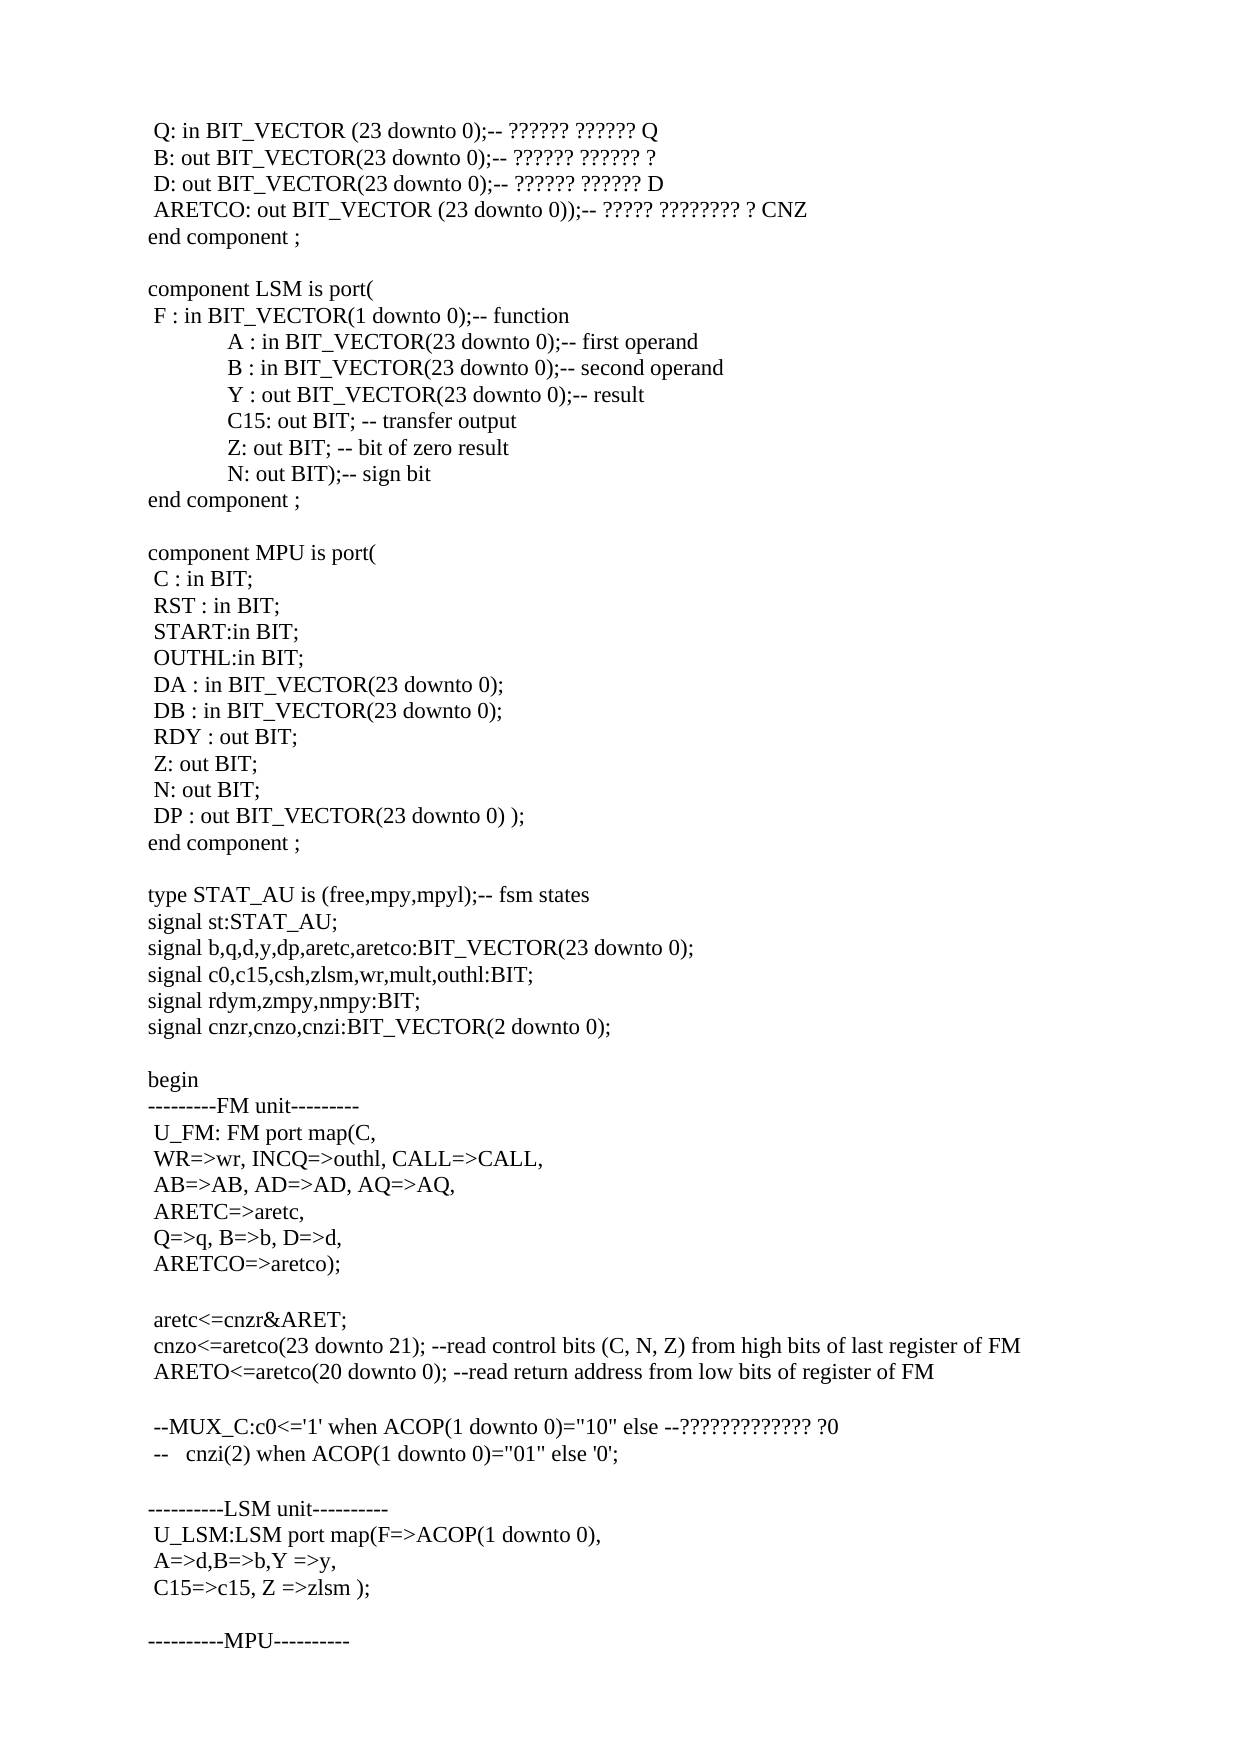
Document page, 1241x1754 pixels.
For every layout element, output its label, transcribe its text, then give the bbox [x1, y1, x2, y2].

text signal cnzr,cnzo,cnzi:BIT_VECTOR(2 downto 0); [148, 1013, 1152, 1040]
text --MUX_C:c0<='1' when ACOP(1 downto 0)="10" else --????????????? ?0 [148, 1413, 1152, 1440]
text end component ; [148, 486, 1152, 513]
text component MPU is port( [148, 539, 1152, 565]
text Q: in BIT_VECTOR (23 downto 0);-- ?????? ?????? Q [148, 117, 1152, 144]
text F : in BIT_VECTOR(1 downto 0);-- function [148, 302, 1152, 328]
text signal b,q,d,y,dp,aretc,aretco:BIT_VECTOR(23 downto 0); [148, 934, 1152, 961]
text ---------FM unit--------- [148, 1092, 1152, 1119]
text B: out BIT_VECTOR(23 downto 0);-- ?????? ?????? ? [148, 144, 1152, 170]
text ARETCO=>aretco); [148, 1251, 1152, 1277]
text START:in BIT; [148, 618, 1152, 644]
text B : in BIT_VECTOR(23 downto 0);-- second operand [148, 354, 1152, 381]
text D: out BIT_VECTOR(23 downto 0);-- ?????? ?????? D [148, 170, 1152, 196]
text DA : in BIT_VECTOR(23 downto 0); [148, 671, 1152, 697]
text signal rdym,zmpy,nmpy:BIT; [148, 987, 1152, 1013]
text end component ; [148, 223, 1152, 249]
text RST : in BIT; [148, 592, 1152, 618]
text component LSM is port( [148, 275, 1152, 302]
text C15=>c15, Z =>zlsm ); [148, 1574, 1152, 1600]
text ARETCO: out BIT_VECTOR (23 downto 0));-- ????? ???????? ? CNZ [148, 196, 1152, 223]
text Z: out BIT; -- bit of zero result [148, 433, 1152, 460]
text -- cnzi(2) when ACOP(1 downto 0)="01" else '0'; [148, 1440, 1152, 1466]
text WR=>wr, INCQ=>outhl, CALL=>CALL, [148, 1145, 1152, 1171]
text A=>d,B=>b,Y =>y, [148, 1548, 1152, 1574]
text ----------LSM unit---------- [148, 1495, 1152, 1521]
text type STAT_AU is (free,mpy,mpyl);-- fsm states [148, 882, 1152, 908]
text C15: out BIT; -- transfer output [148, 407, 1152, 433]
text ARETC=>aretc, [148, 1198, 1152, 1224]
text cnzo<=aretco(23 downto 21); --read control bits (C, N, Z) from high bits of last register of FM [148, 1332, 1152, 1358]
text N: out BIT);-- sign bit [148, 460, 1152, 486]
text U_LSM:LSM port map(F=>ACOP(1 downto 0), [148, 1521, 1152, 1548]
text Y : out BIT_VECTOR(23 downto 0);-- result [148, 381, 1152, 407]
text signal c0,c15,csh,zlsm,wr,mult,outhl:BIT; [148, 961, 1152, 987]
text ----------MPU---------- [148, 1627, 1152, 1653]
text C : in BIT; [148, 565, 1152, 592]
text U_FM: FM port map(C, [148, 1119, 1152, 1145]
text AB=>AB, AD=>AD, AQ=>AQ, [148, 1171, 1152, 1198]
text end component ; [148, 829, 1152, 855]
text begin [148, 1066, 1152, 1092]
text RDY : out BIT; [148, 723, 1152, 750]
text aretc<=cnzr&ARET; [148, 1306, 1152, 1332]
text A : in BIT_VECTOR(23 downto 0);-- first operand [148, 328, 1152, 354]
text DB : in BIT_VECTOR(23 downto 0); [148, 697, 1152, 723]
text ARETO<=aretco(20 downto 0); --read return address from low bits of register of FM [148, 1358, 1152, 1385]
text Z: out BIT; [148, 750, 1152, 776]
text N: out BIT; [148, 776, 1152, 802]
text signal st:STAT_AU; [148, 908, 1152, 934]
text DP : out BIT_VECTOR(23 downto 0) ); [148, 802, 1152, 829]
text Q=>q, B=>b, D=>d, [148, 1224, 1152, 1251]
text OUTHL:in BIT; [148, 644, 1152, 671]
